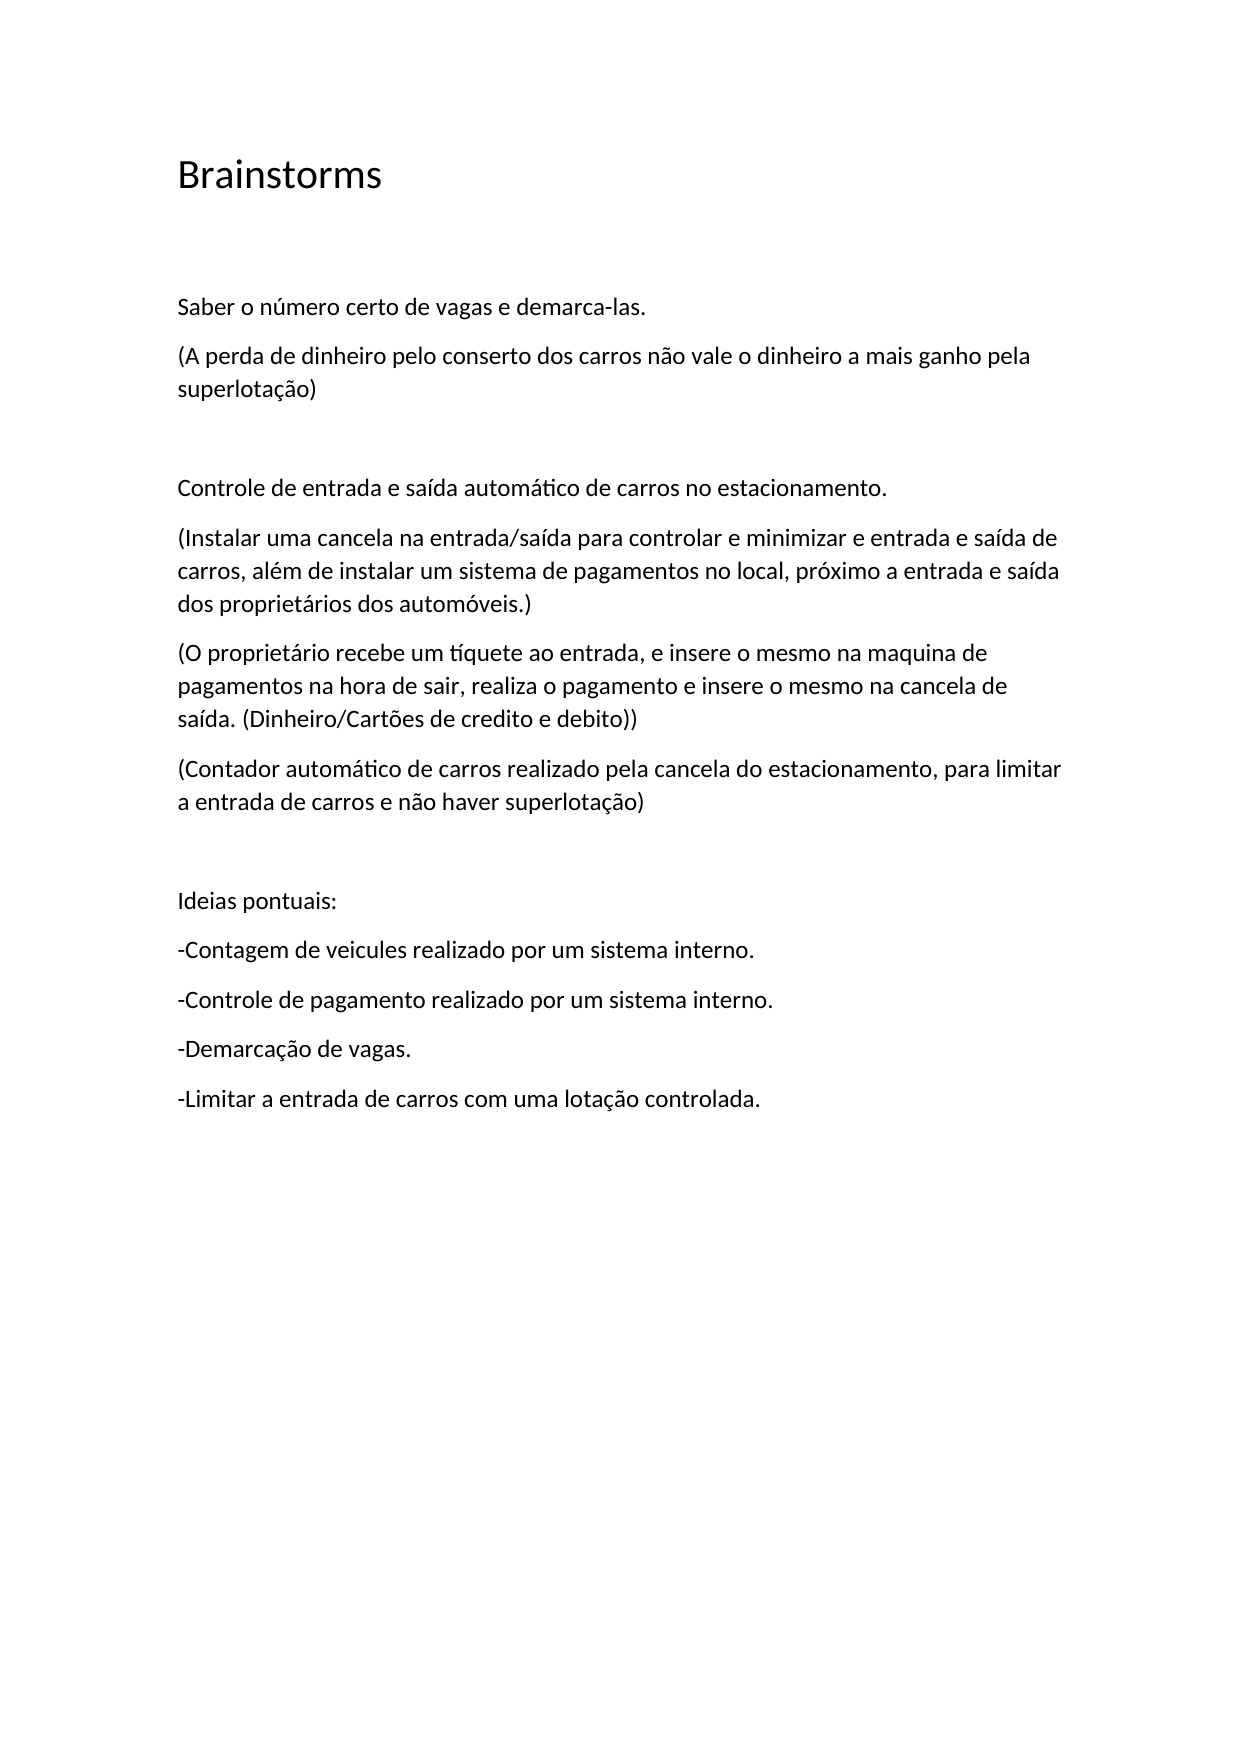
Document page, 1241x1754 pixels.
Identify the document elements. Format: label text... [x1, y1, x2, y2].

text -Demarcação de vagas. [177, 1034, 1063, 1064]
text -Limitar a entrada de carros com uma lotação controlada. [177, 1083, 1063, 1114]
text (A perda de dinheiro pelo conserto dos carros não vale o dinheiro a mais ganho pela superlotação) [177, 340, 1063, 404]
text (Contador automático de carros realizado pela cancela do estacionamento, para limitar a entrada de carros e não haver superlotação) [177, 753, 1063, 816]
text Saber o número certo de vagas e demarca-las. [177, 291, 1063, 321]
text -Controle de pagamento realizado por um sistema interno. [177, 984, 1063, 1014]
text Ideias pontuais: [177, 885, 1063, 915]
text (Instalar uma cancela na entrada/saída para controlar e minimizar e entrada e saída de carros, além de instalar um sistema de pagamentos no local, próximo a entrada e saída dos proprietários dos automóveis.) [177, 522, 1063, 618]
text Controle de entrada e saída automático de carros no estacionamento. [177, 472, 1063, 503]
text Brainstorms [177, 148, 1063, 198]
text -Contagem de veicules realizado por um sistema interno. [177, 934, 1063, 965]
text (O proprietário recebe um tíquete ao entrada, e insere o mesmo na maquina de pagamentos na hora de sair, realiza o pagamento e insere o mesmo na cancela de saída. (Dinheiro/Cartões de credito e debito)) [177, 637, 1063, 734]
